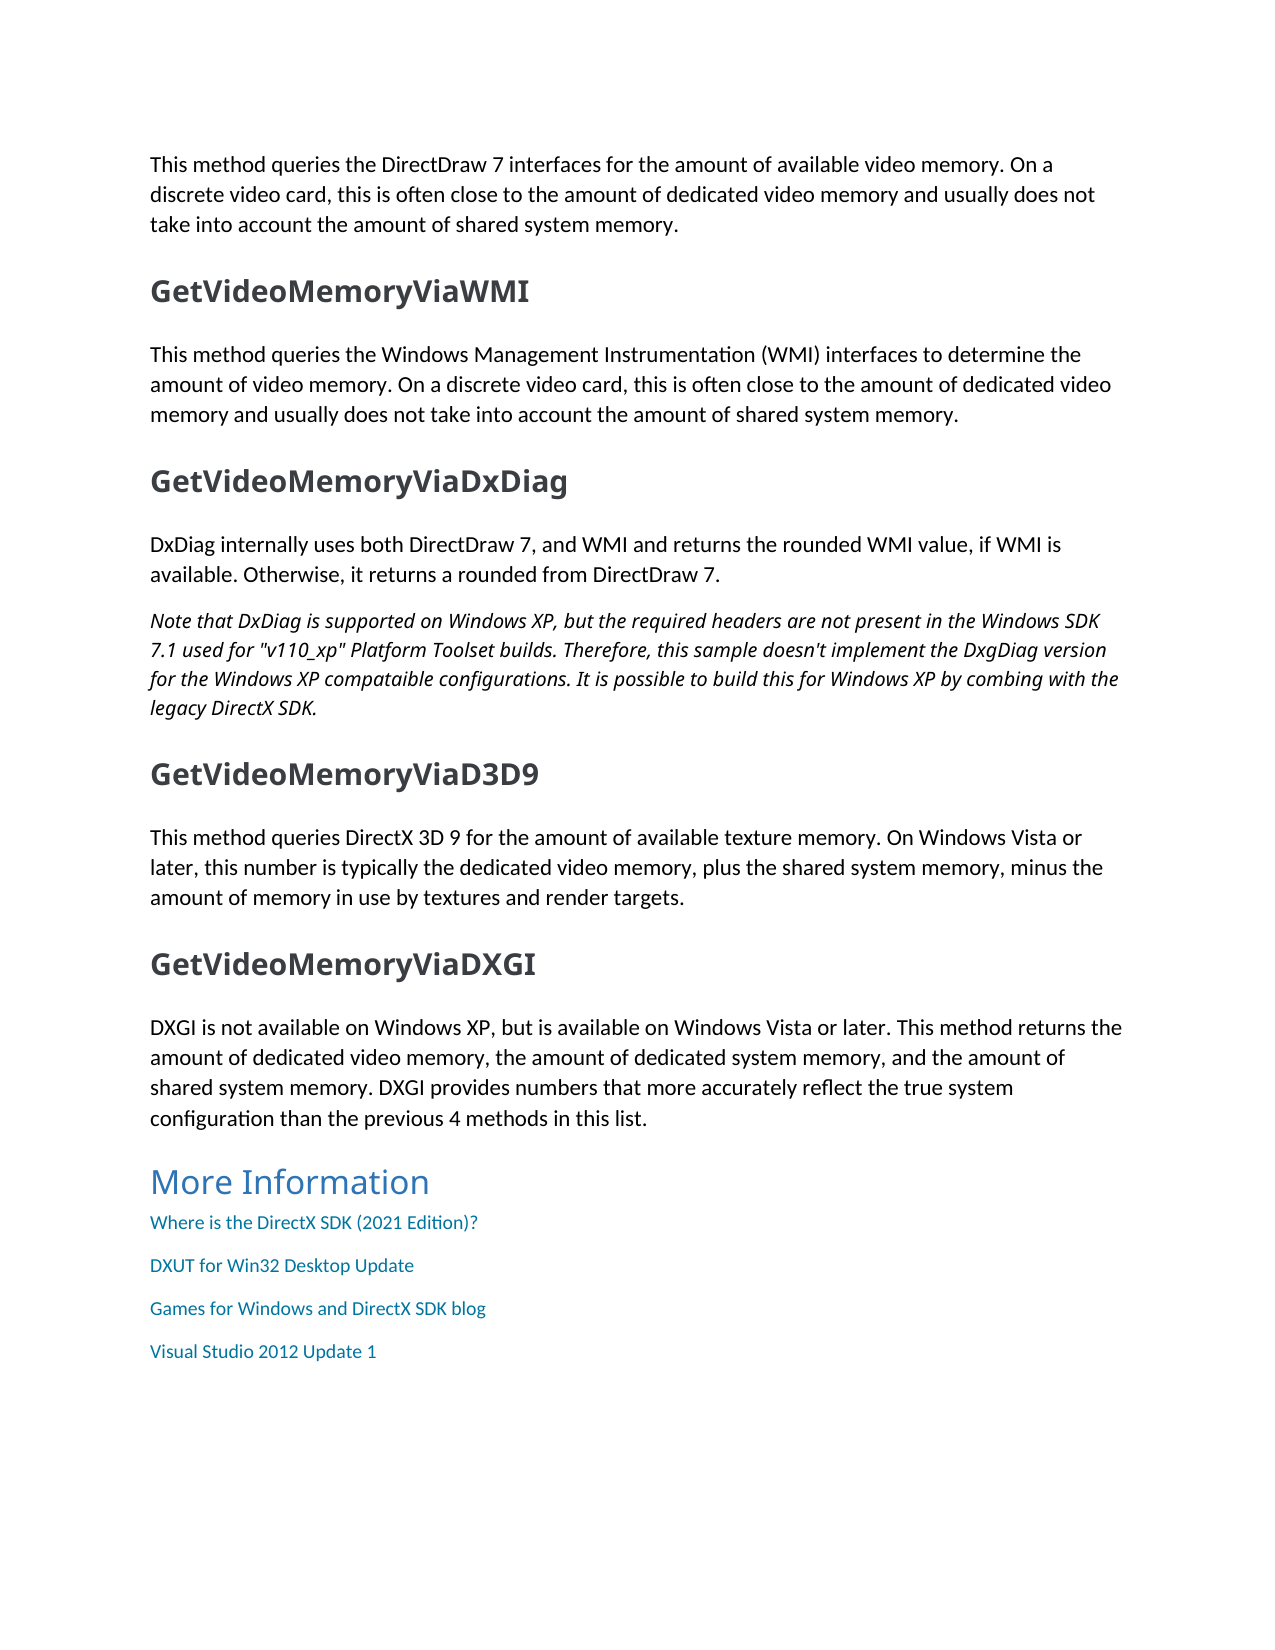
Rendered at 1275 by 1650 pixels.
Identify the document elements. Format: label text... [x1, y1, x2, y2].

text Note that DxDiag is supported on Windows XP, but the required headers are not present in the Windows SDK 7.1 used for "v110_xp" Platform Toolset builds. Therefore, this sample doesn't implement the DxgDiag version for the Windows XP compataible configurations. It is possible to build this for Windows XP by combing with the legacy DirectX SDK. [150, 607, 1125, 721]
text DXGI is not available on Windows XP, but is available on Windows Vista or later. This method returns the amount of dedicated video memory, the amount of dedicated system memory, and the amount of shared system memory. DXGI provides numbers that more accurately reflect the true system configuration than the previous 4 methods in this list. [150, 1013, 1125, 1132]
subtitle GetVideoMemoryViaDXGI [150, 943, 1125, 984]
text DxDiag internally uses both DirectDraw 7, and WMI and returns the rounded WMI value, if WMI is available. Otherwise, it returns a rounded from DirectDraw 7. [150, 530, 1125, 588]
text This method queries the Windows Management Instrumentation (WMI) interfaces to determine the amount of video memory. On a discrete video card, this is often close to the amount of dedicated video memory and usually does not take into account the amount of shared system memory. [150, 340, 1125, 428]
text Games for Windows and DirectX SDK blog [150, 1296, 1125, 1321]
text Visual Studio 2012 Update 1 [150, 1339, 1125, 1363]
subtitle More Information [150, 1159, 1125, 1204]
subtitle GetVideoMemoryViaD3D9 [150, 753, 1125, 794]
text DXUT for Win32 Desktop Update [150, 1254, 1125, 1278]
subtitle GetVideoMemoryViaWMI [150, 270, 1125, 311]
text This method queries DirectX 3D 9 for the amount of available texture memory. On Windows Vista or later, this number is typically the dedicated video memory, plus the shared system memory, minus the amount of memory in use by textures and render targets. [150, 823, 1125, 911]
text This method queries the DirectDraw 7 interfaces for the amount of available video memory. On a discrete video card, this is often close to the amount of dedicated video memory and usually does not take into account the amount of shared system memory. [150, 150, 1125, 238]
subtitle GetVideoMemoryViaDxDiag [150, 460, 1125, 501]
text Where is the DirectX SDK (2021 Edition)? [150, 1208, 1125, 1235]
